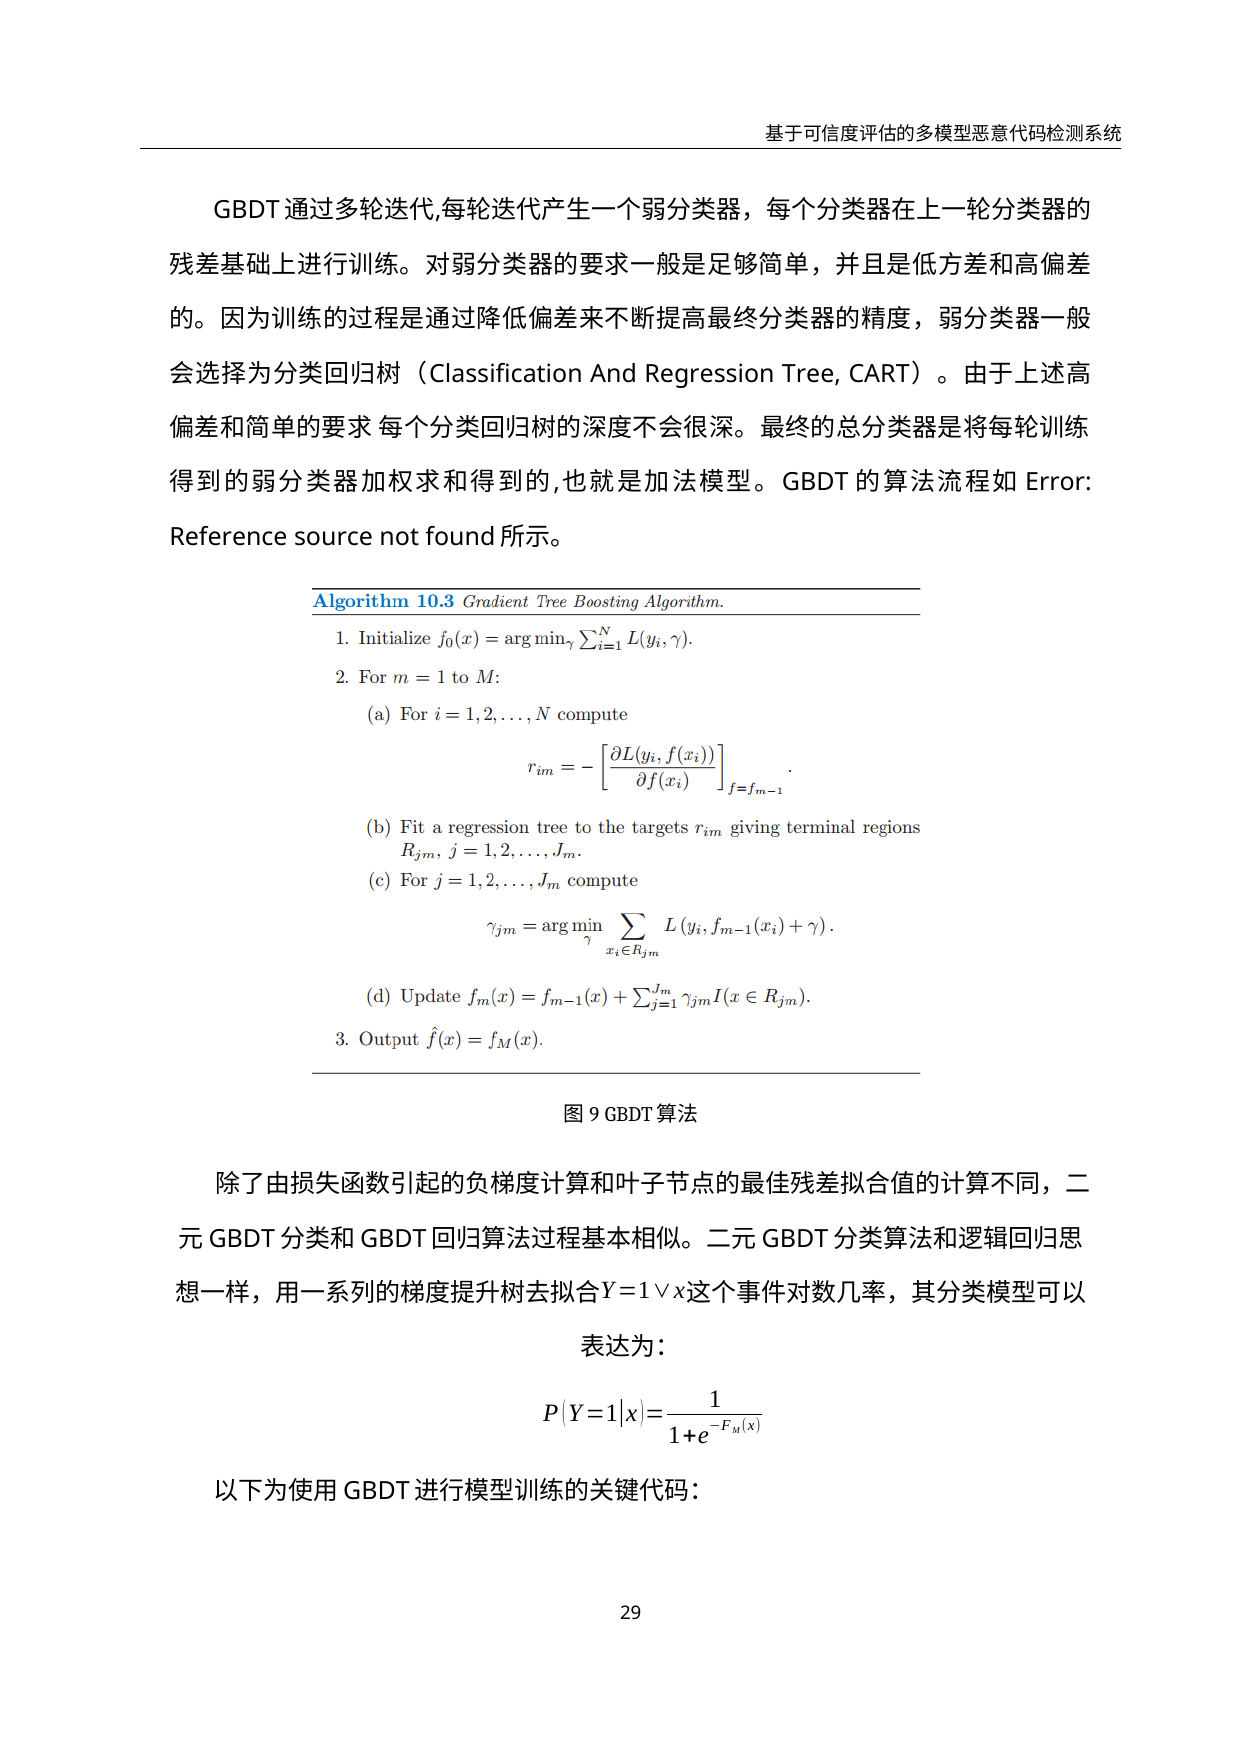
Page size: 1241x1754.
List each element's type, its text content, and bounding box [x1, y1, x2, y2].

text 除了由损失函数引起的负梯度计算和叶子节点的最佳残差拟合值的计算不同，二元GBDT分类和GBDT回归算法过程基本相似。二元GBDT分类算法和逻辑回归思想一样，用一系列的梯度提升树去拟合这个事件对数几率，其分类模型可以表达为： [169, 1164, 1092, 1363]
text GBDT通过多轮迭代,每轮迭代产生一个弱分类器，每个分类器在上一轮分类器的残差基础上进行训练。对弱分类器的要求一般是足够简单，并且是低方差和高偏差的。因为训练的过程是通过降低偏差来不断提高最终分类器的精度，弱分类器一般会选择为分类回归树（Classification And Regression Tree, CART）。由于上述高偏差和简单的要求 每个分类回归树的深度不会很深。最终的总分类器是将每轮训练得到的弱分类器加权求和得到的,也就是加法模型。GBDT的算法流程如REF _Ref90316041 \h图 9所示。 [169, 190, 1092, 552]
text 以下为使用GBDT进行模型训练的关键代码： [169, 1470, 1092, 1507]
picture [296, 575, 935, 1083]
